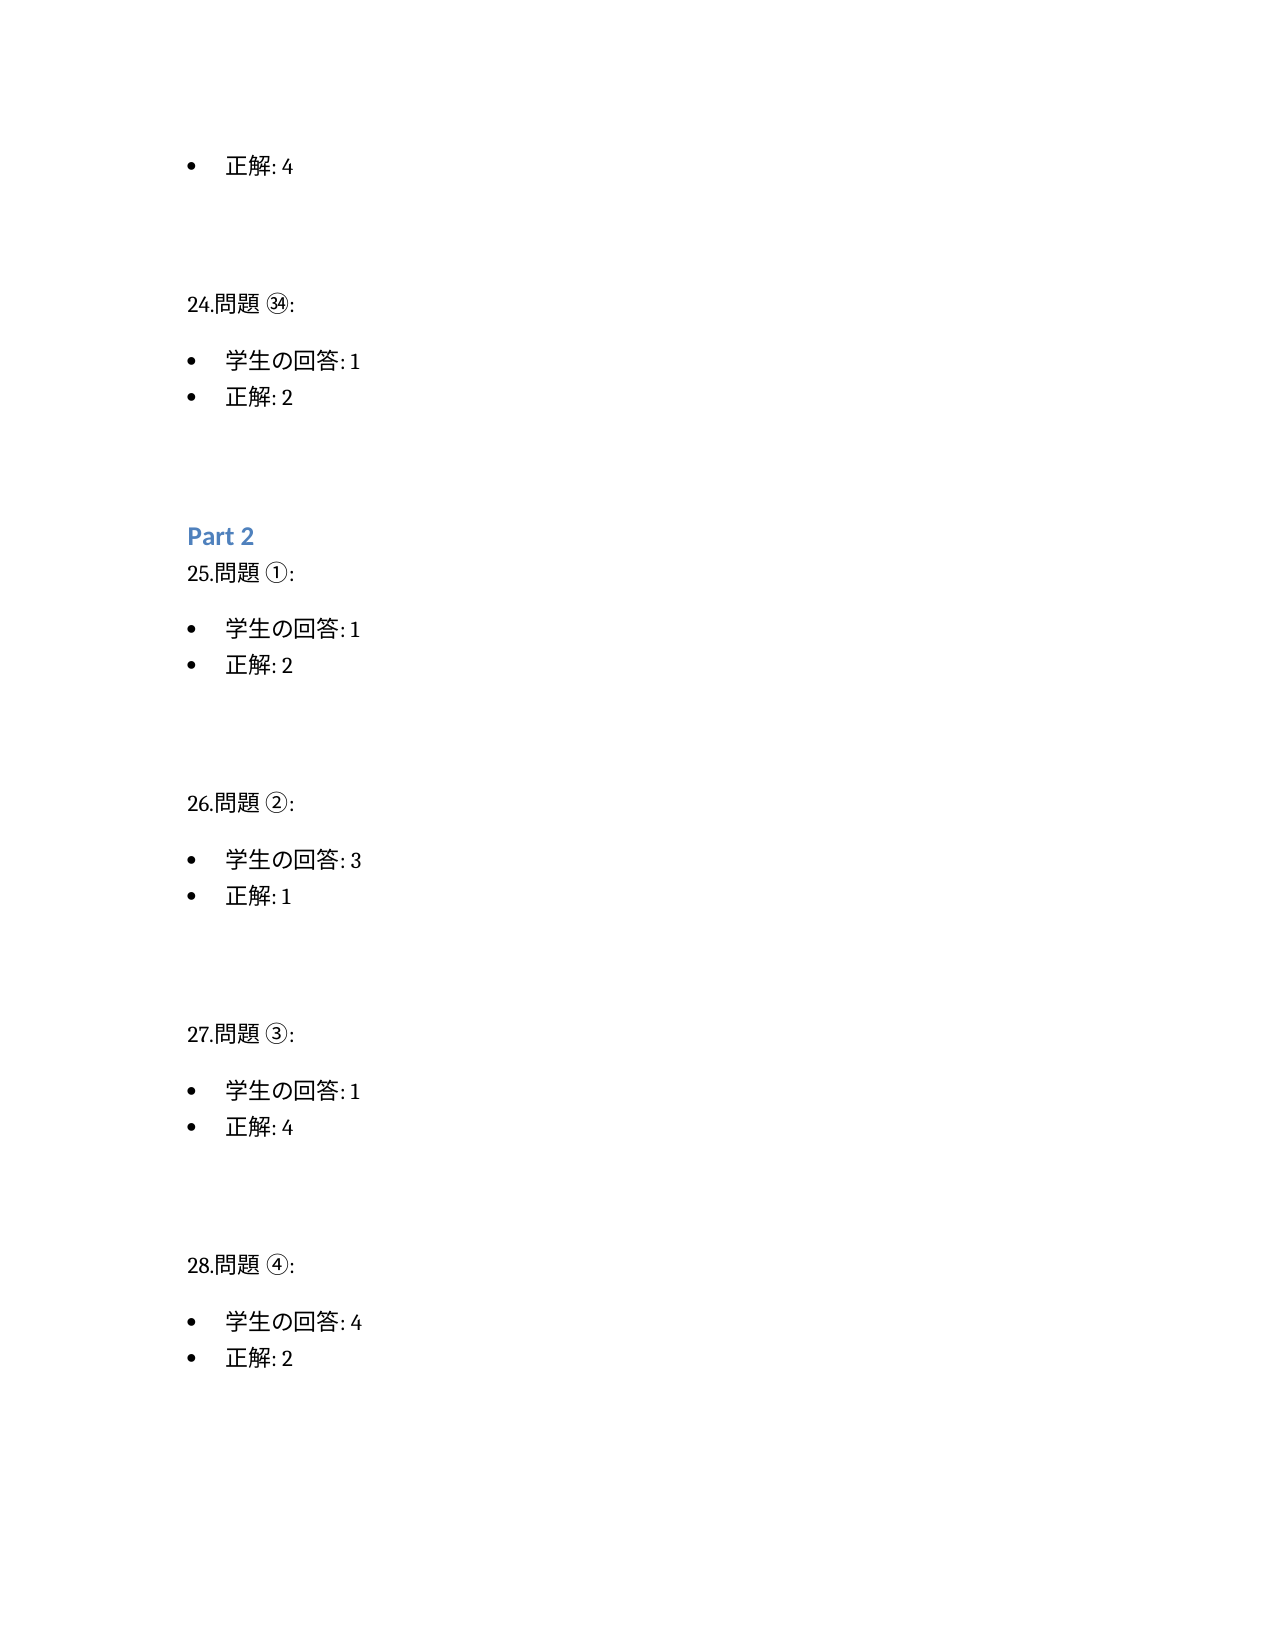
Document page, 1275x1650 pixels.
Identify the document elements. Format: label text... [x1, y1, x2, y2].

list 学生の回答: 1 [187, 345, 1087, 376]
text 28.問題 ④: [187, 1249, 1087, 1280]
subtitle Part 2 [187, 519, 1087, 552]
list 正解: 4 [187, 150, 1087, 181]
list 学生の回答: 4 [187, 1306, 1087, 1337]
list 学生の回答: 1 [187, 1075, 1087, 1106]
list 正解: 2 [187, 381, 1087, 412]
text 25.問題 ①: [187, 557, 1087, 588]
list 正解: 4 [187, 1111, 1087, 1142]
text 24.問題 ㉞: [187, 288, 1087, 319]
text 27.問題 ③: [187, 1018, 1087, 1049]
list 正解: 1 [187, 880, 1087, 911]
list 学生の回答: 3 [187, 844, 1087, 875]
list 正解: 2 [187, 1342, 1087, 1373]
text 26.問題 ②: [187, 787, 1087, 819]
list 正解: 2 [187, 649, 1087, 681]
list 学生の回答: 1 [187, 613, 1087, 645]
